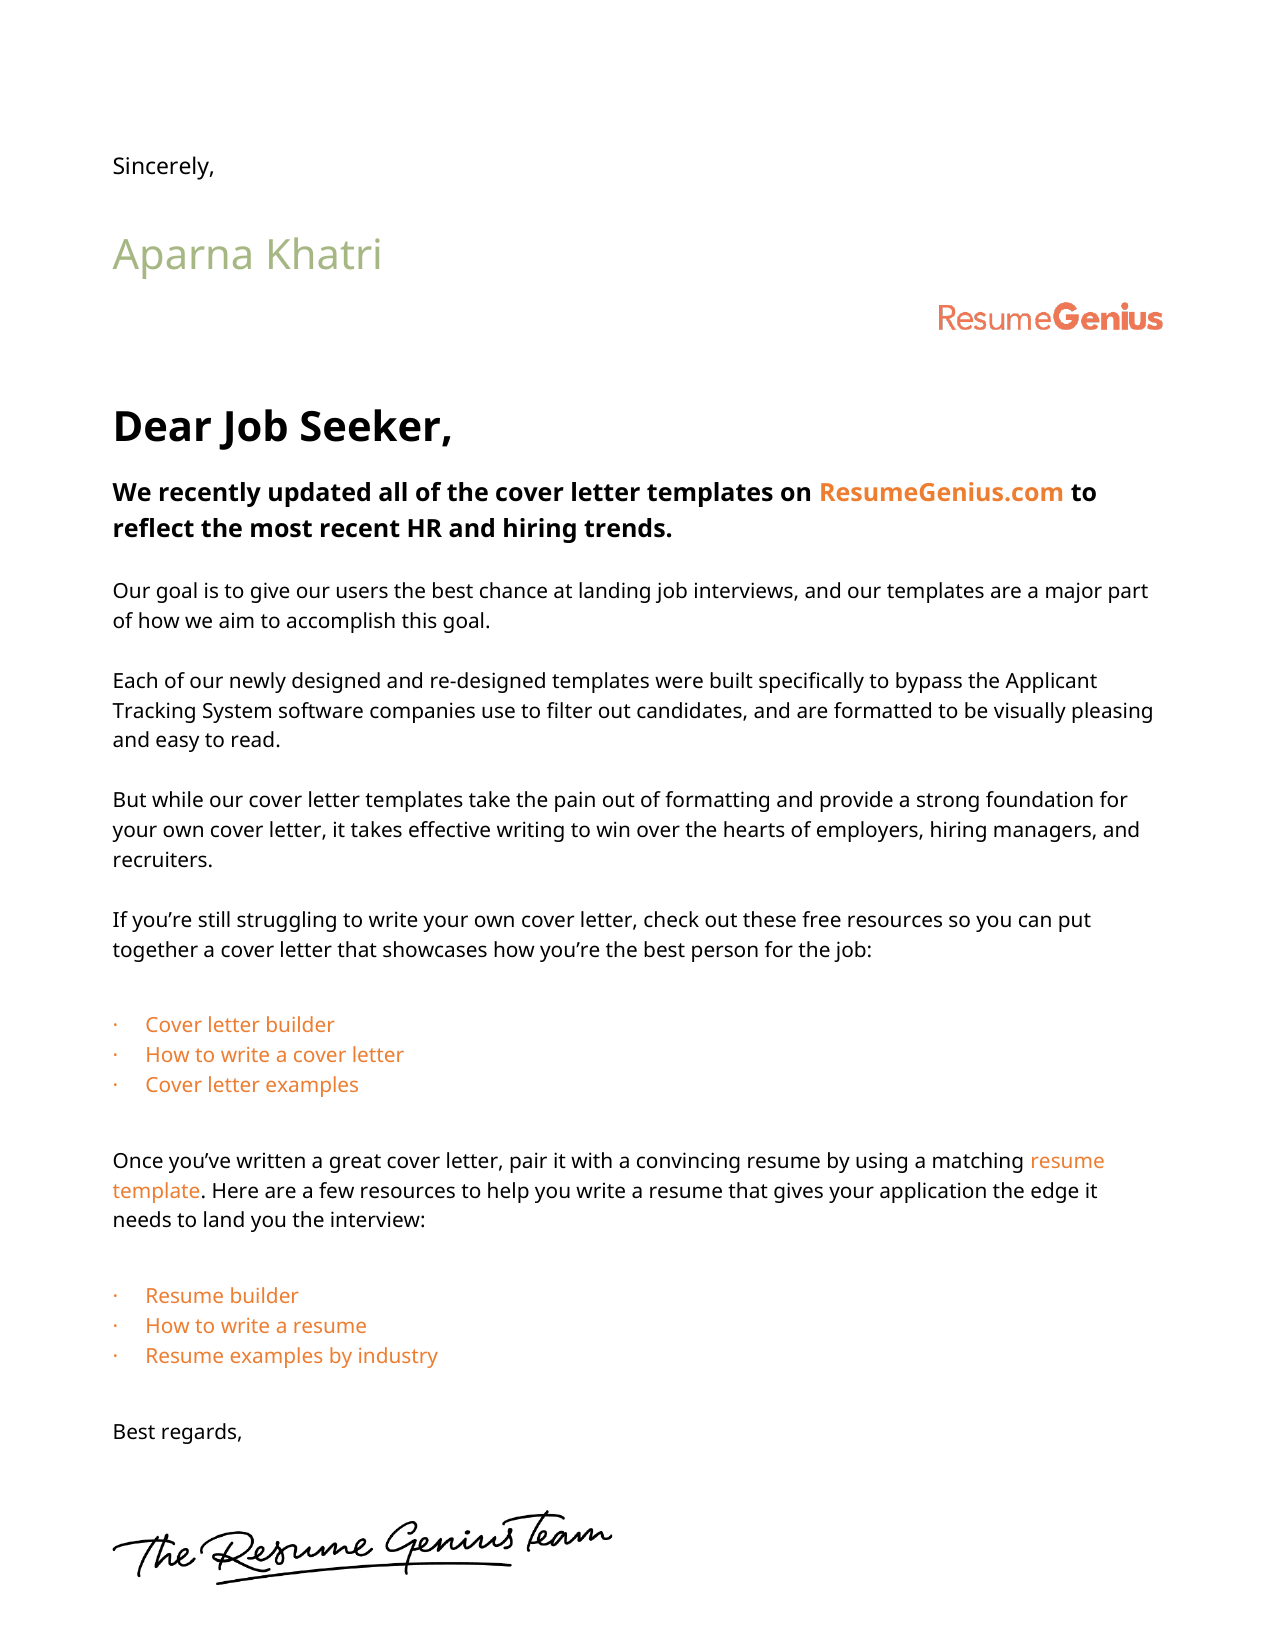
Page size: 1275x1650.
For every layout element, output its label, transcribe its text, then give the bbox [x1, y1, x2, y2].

text Best regards, [112, 1417, 1163, 1446]
text If you’re still struggling to write your own cover letter, check out these free resources so you can put together a cover letter that showcases how you’re the best person for the job: [112, 905, 1163, 963]
text But while our cover letter templates take the pain out of formatting and provide a strong foundation for your own cover letter, it takes effective writing to win over the hearts of employers, hiring managers, and recruiters. [112, 785, 1163, 873]
text · Resume examples by industry [112, 1341, 1163, 1369]
text We recently updated all of the cover letter templates on ResumeGenius.com to reflect the most recent HR and hiring trends. [112, 475, 1163, 545]
text · How to write a cover letter [112, 1040, 1163, 1069]
picture [112, 1510, 613, 1585]
text · Resume builder [112, 1281, 1163, 1310]
picture [939, 302, 1163, 330]
text Once you’ve written a great cover letter, pair it with a convincing resume by using a matching resume template. Here are a few resources to help you write a resume that gives your application the edge it needs to land you the interview: [112, 1146, 1163, 1234]
text Dear Job Seeker, [112, 397, 1163, 454]
text Sincerely, [112, 150, 1163, 181]
text · Cover letter builder [112, 1011, 1163, 1039]
text Aparna Khatri [112, 225, 1163, 282]
text · How to write a resume [112, 1311, 1163, 1339]
text Our goal is to give our users the best chance at landing job interviews, and our templates are a major part of how we aim to accomplish this goal. [112, 576, 1163, 634]
text · Cover letter examples [112, 1070, 1163, 1098]
text Each of our newly designed and re-designed templates were built specifically to bypass the Applicant Tracking System software companies use to filter out candidates, and are formatted to be visually pleasing and easy to read. [112, 666, 1163, 754]
